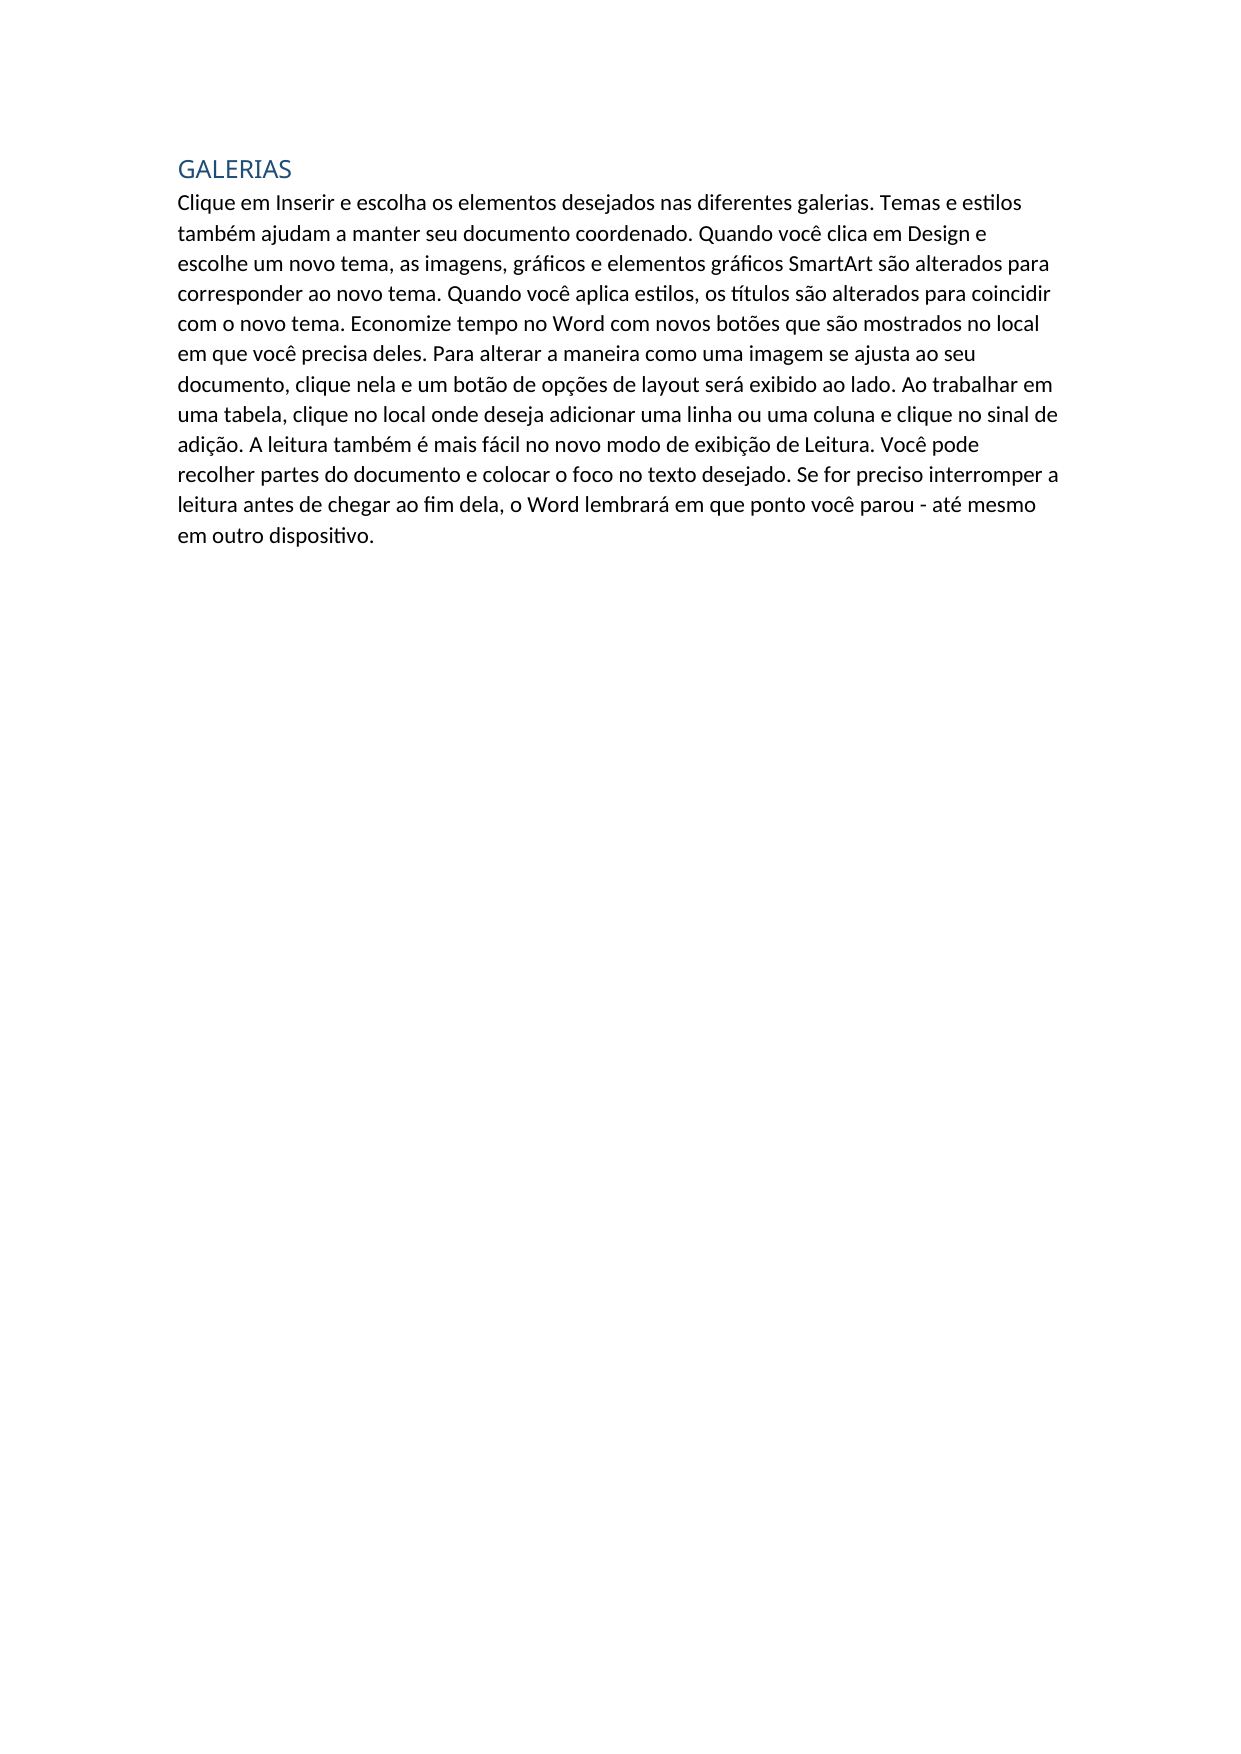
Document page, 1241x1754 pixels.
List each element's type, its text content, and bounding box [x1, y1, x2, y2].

subtitle GALERIAS [177, 152, 1063, 186]
text Clique em Inserir e escolha os elementos desejados nas diferentes galerias. Temas e estilos também ajudam a manter seu documento coordenado. Quando você clica em Design e escolhe um novo tema, as imagens, gráficos e elementos gráficos SmartArt são alterados para corresponder ao novo tema. Quando você aplica estilos, os títulos são alterados para coincidir com o novo tema. Economize tempo no Word com novos botões que são mostrados no local em que você precisa deles. Para alterar a maneira como uma imagem se ajusta ao seu documento, clique nela e um botão de opções de layout será exibido ao lado. Ao trabalhar em uma tabela, clique no local onde deseja adicionar uma linha ou uma coluna e clique no sinal de adição. A leitura também é mais fácil no novo modo de exibição de Leitura. Você pode recolher partes do documento e colocar o foco no texto desejado. Se for preciso interromper a leitura antes de chegar ao fim dela, o Word lembrará em que ponto você parou - até mesmo em outro dispositivo. [177, 188, 1063, 549]
